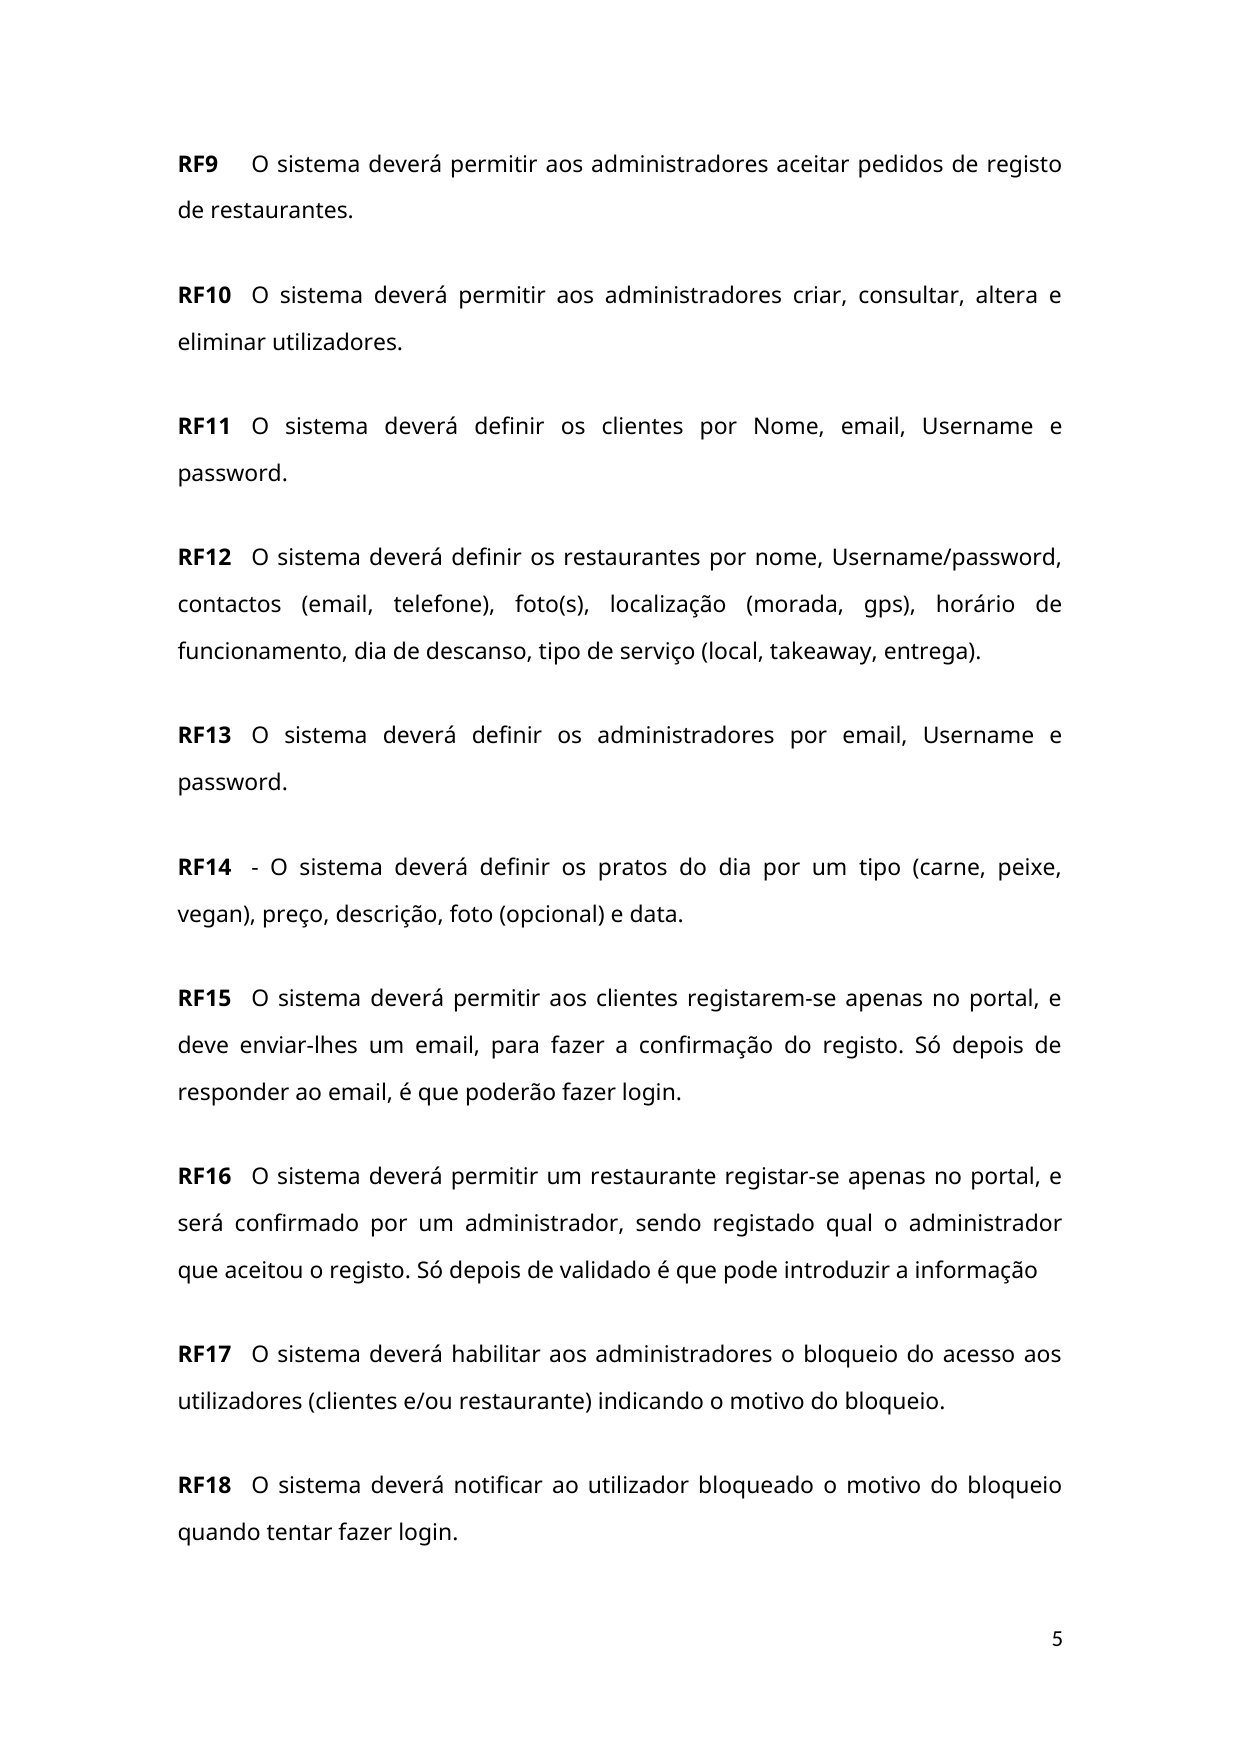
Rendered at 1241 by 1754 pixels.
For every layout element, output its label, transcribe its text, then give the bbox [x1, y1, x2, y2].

list O sistema deverá permitir um restaurante registar-se apenas no portal, e será confirmado por um administrador, sendo registado qual o administrador que aceitou o registo. Só depois de validado é que pode introduzir a informação [177, 1160, 1063, 1285]
list - O sistema deverá definir os pratos do dia por um tipo (carne, peixe, vegan), preço, descrição, foto (opcional) e data. [177, 851, 1063, 929]
list O sistema deverá habilitar aos administradores o bloqueio do acesso aos utilizadores (clientes e/ou restaurante) indicando o motivo do bloqueio. [177, 1338, 1063, 1416]
list O sistema deverá definir os administradores por email, Username e password. [177, 719, 1063, 798]
list O sistema deverá definir os clientes por Nome, email, Username e password. [177, 410, 1063, 488]
list O sistema deverá permitir aos administradores criar, consultar, altera e eliminar utilizadores. [177, 279, 1063, 357]
list O sistema deverá definir os restaurantes por nome, Username/password, contactos (email, telefone), foto(s), localização (morada, gps), horário de funcionamento, dia de descanso, tipo de serviço (local, takeaway, entrega). [177, 541, 1063, 666]
list O sistema deverá permitir aos clientes registarem-se apenas no portal, e deve enviar-lhes um email, para fazer a confirmação do registo. Só depois de responder ao email, é que poderão fazer login. [177, 982, 1063, 1107]
list O sistema deverá notificar ao utilizador bloqueado o motivo do bloqueio quando tentar fazer login. [177, 1469, 1063, 1548]
list O sistema deverá permitir aos administradores aceitar pedidos de registo de restaurantes. [177, 148, 1063, 226]
